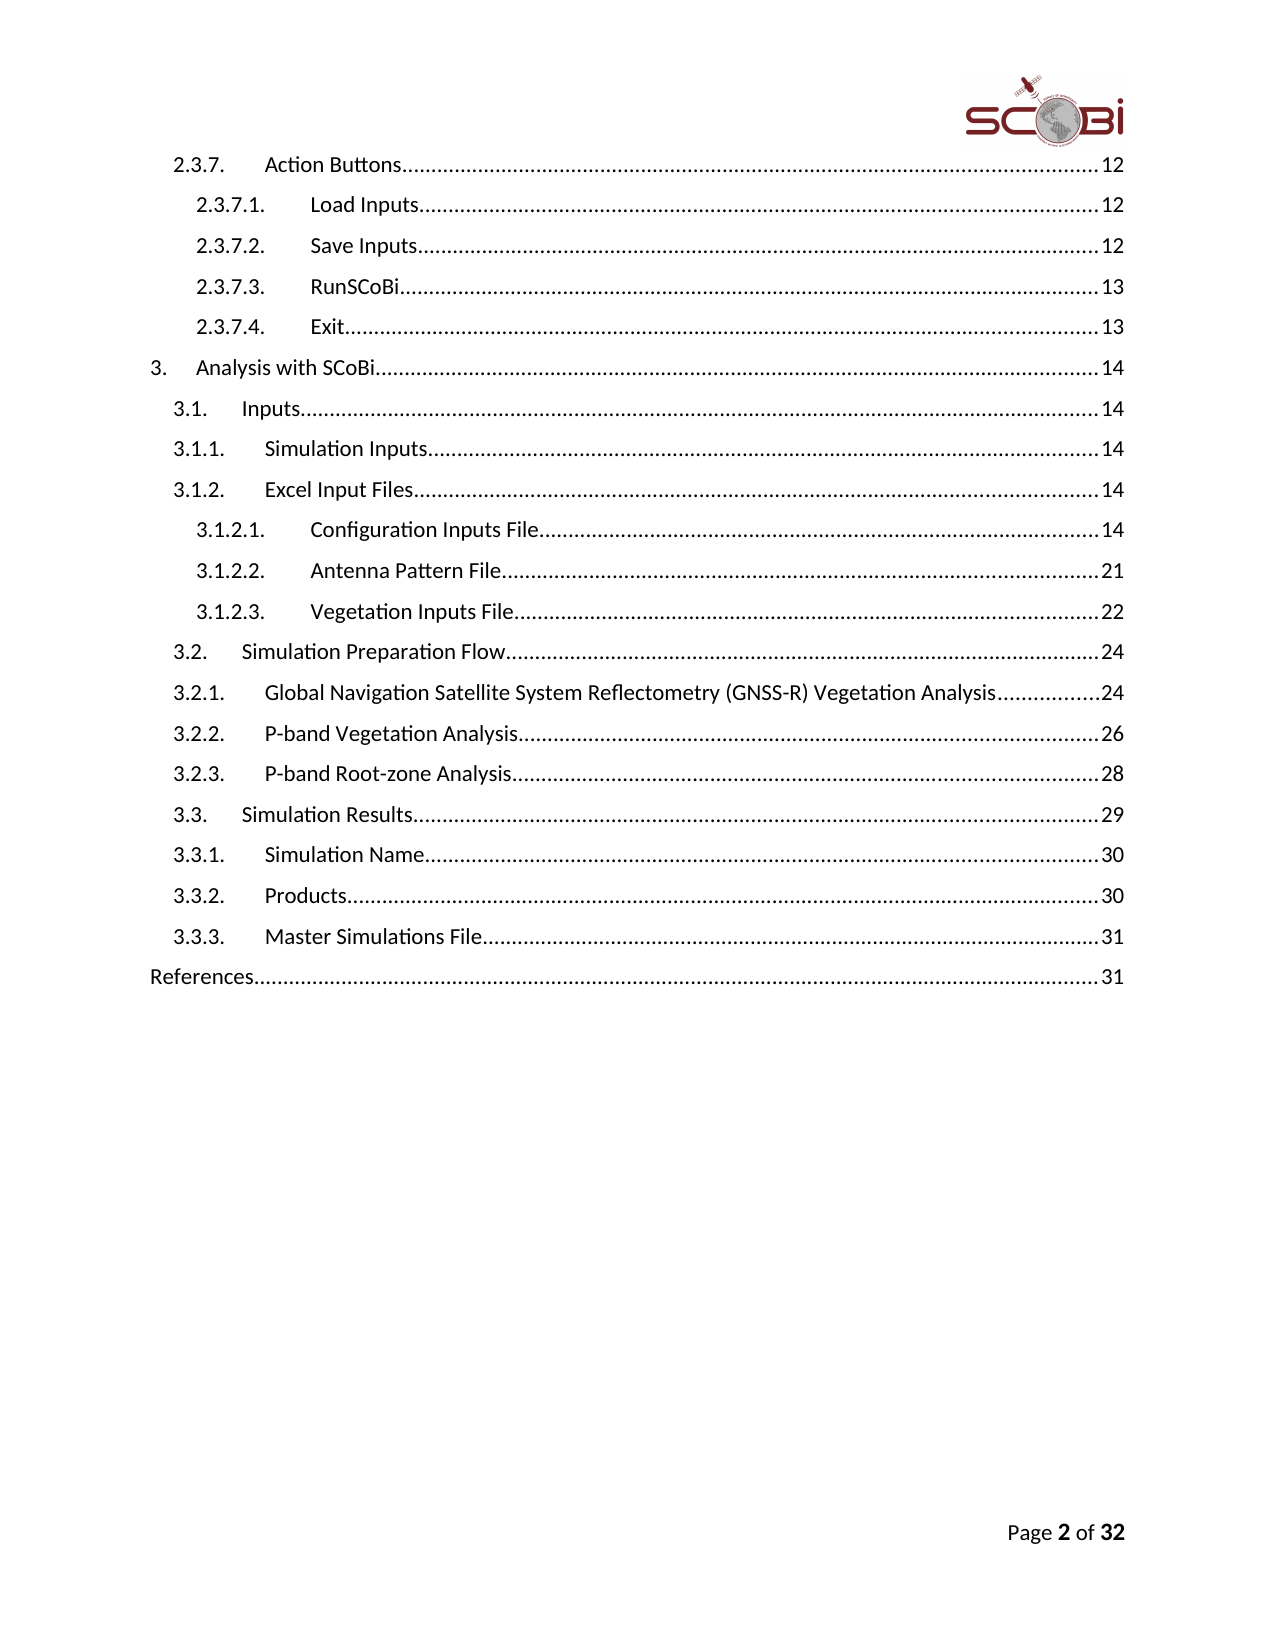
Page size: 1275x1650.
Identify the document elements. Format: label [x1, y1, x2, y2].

picture [964, 75, 1125, 148]
